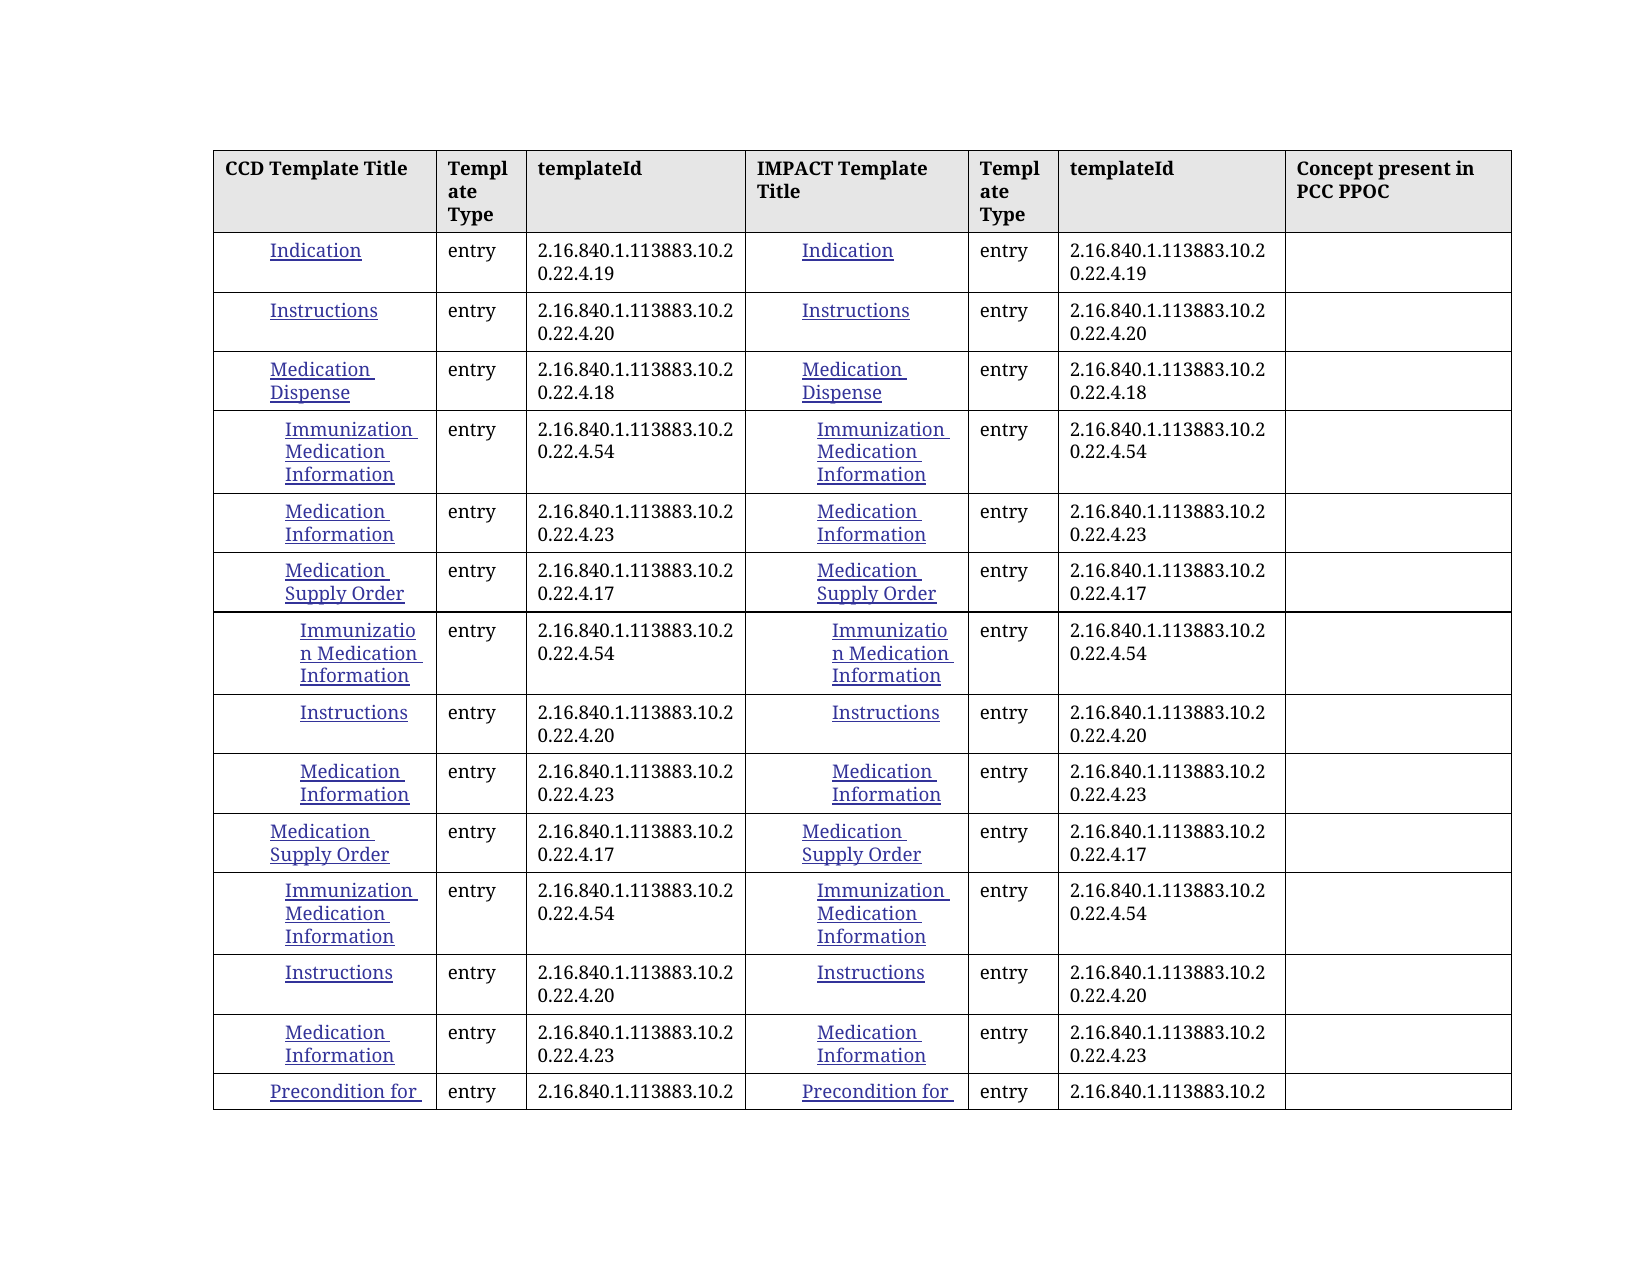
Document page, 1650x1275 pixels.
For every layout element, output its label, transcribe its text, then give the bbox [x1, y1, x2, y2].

table_cell 2.16.840.1.113883.10.20.22.4.20 [527, 293, 745, 351]
table_cell Immunization Medication Information [214, 613, 436, 694]
table_cell Medication Supply Order [746, 553, 968, 611]
table_cell entry [437, 1015, 526, 1073]
table_cell Medication Information [746, 1015, 968, 1073]
table_cell Immunization Medication Information [746, 873, 968, 954]
table_cell 2.16.840.1.113883.10.20.22.4.23 [527, 754, 745, 812]
table_cell entry [969, 695, 1058, 753]
table_cell 2.16.840.1.113883.10.20.22.4.17 [1059, 814, 1285, 872]
table_cell entry [437, 352, 526, 410]
table_cell 2.16.840.1.113883.10.20.22.4.20 [1059, 695, 1285, 753]
table_cell [1286, 352, 1511, 410]
table_cell entry [969, 1015, 1058, 1073]
table_cell entry [437, 411, 526, 493]
table_cell 2.16.840.1.113883.10.20.22.4.23 [1059, 494, 1285, 552]
table_cell Medication Information [214, 1015, 436, 1073]
table_cell Medication Information [746, 494, 968, 552]
table_cell 2.16.840.1.113883.10.20.22.4.23 [527, 494, 745, 552]
table_cell [1286, 1074, 1511, 1109]
table_cell [1286, 494, 1511, 552]
table_cell entry [437, 1074, 526, 1109]
table_cell 2.16.840.1.113883.10.20.22.4.17 [1059, 553, 1285, 611]
table_cell 2.16.840.1.113883.10.20.22.4.17 [527, 553, 745, 611]
table_cell [1286, 814, 1511, 872]
table_cell 2.16.840.1.113883.10.20.22.4.25 [527, 1074, 745, 1109]
table_cell entry [969, 494, 1058, 552]
table_cell Instructions [214, 293, 436, 351]
table_cell [1286, 754, 1511, 812]
table_header templateId [1059, 151, 1285, 232]
table_cell 2.16.840.1.113883.10.20.22.4.54 [1059, 873, 1285, 954]
table_cell entry [969, 411, 1058, 493]
table_cell [1286, 955, 1511, 1013]
table_cell Immunization Medication Information [214, 873, 436, 954]
table_cell [1286, 233, 1511, 292]
table_cell entry [437, 293, 526, 351]
table_cell Immunization Medication Information [214, 411, 436, 493]
table_cell [1286, 411, 1511, 493]
table_cell Medication Supply Order [746, 814, 968, 872]
table_cell entry [969, 613, 1058, 694]
table_cell entry [437, 754, 526, 812]
table_cell Medication Supply Order [214, 814, 436, 872]
table_cell Medication Dispense [214, 352, 436, 410]
table_cell 2.16.840.1.113883.10.20.22.4.23 [1059, 754, 1285, 812]
table_cell 2.16.840.1.113883.10.20.22.4.54 [527, 613, 745, 694]
table_cell entry [437, 613, 526, 694]
table_cell Instructions [214, 955, 436, 1013]
table_cell 2.16.840.1.113883.10.20.22.4.19 [1059, 233, 1285, 292]
table_cell entry [969, 352, 1058, 410]
table_header templateId [527, 151, 745, 232]
table_cell Medication Supply Order [214, 553, 436, 611]
table_cell entry [437, 233, 526, 292]
table_cell entry [969, 814, 1058, 872]
table_cell entry [437, 955, 526, 1013]
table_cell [746, 1074, 968, 1109]
table_cell Indication [746, 233, 968, 292]
table_cell Instructions [746, 955, 968, 1013]
table_cell entry [969, 955, 1058, 1013]
table_header Template Type [437, 151, 526, 232]
table_cell [1286, 293, 1511, 351]
table_cell entry [437, 695, 526, 753]
table_cell 2.16.840.1.113883.10.20.22.4.25 [1059, 1074, 1285, 1109]
table_cell entry [437, 494, 526, 552]
table_cell Instructions [746, 695, 968, 753]
table_header Concept present in PCC PPOC [1286, 151, 1511, 232]
table_cell 2.16.840.1.113883.10.20.22.4.23 [527, 1015, 745, 1073]
table_cell Medication Information [214, 754, 436, 812]
table_cell Instructions [746, 293, 968, 351]
table_cell 2.16.840.1.113883.10.20.22.4.20 [527, 955, 745, 1013]
table_cell Indication [214, 233, 436, 292]
table_cell [1286, 613, 1511, 694]
table_cell 2.16.840.1.113883.10.20.22.4.18 [527, 352, 745, 410]
table_header Template Type [969, 151, 1058, 232]
table_cell [1286, 695, 1511, 753]
table_cell entry [437, 873, 526, 954]
table_cell 2.16.840.1.113883.10.20.22.4.17 [527, 814, 745, 872]
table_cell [214, 1074, 436, 1109]
table_cell entry [969, 873, 1058, 954]
table_cell 2.16.840.1.113883.10.20.22.4.19 [527, 233, 745, 292]
table_cell entry [969, 233, 1058, 292]
table_cell entry [969, 754, 1058, 812]
table_cell Instructions [214, 695, 436, 753]
table_cell 2.16.840.1.113883.10.20.22.4.20 [527, 695, 745, 753]
table_cell entry [969, 553, 1058, 611]
table_cell entry [437, 814, 526, 872]
table_cell Medication Information [746, 754, 968, 812]
table_cell 2.16.840.1.113883.10.20.22.4.20 [1059, 955, 1285, 1013]
table_cell entry [969, 293, 1058, 351]
table_cell [1286, 553, 1511, 611]
table_cell [1286, 1015, 1511, 1073]
table_cell Medication Dispense [746, 352, 968, 410]
table_cell 2.16.840.1.113883.10.20.22.4.54 [1059, 613, 1285, 694]
table_cell 2.16.840.1.113883.10.20.22.4.23 [1059, 1015, 1285, 1073]
table_cell Medication Information [214, 494, 436, 552]
table_cell 2.16.840.1.113883.10.20.22.4.54 [527, 411, 745, 493]
table_header CCD Template Title [214, 151, 436, 232]
table_cell 2.16.840.1.113883.10.20.22.4.18 [1059, 352, 1285, 410]
table_cell [1286, 873, 1511, 954]
table_header IMPACT Template Title [746, 151, 968, 232]
table_cell entry [969, 1074, 1058, 1109]
table_cell entry [437, 553, 526, 611]
table_cell 2.16.840.1.113883.10.20.22.4.54 [527, 873, 745, 954]
table_cell Immunization Medication Information [746, 411, 968, 493]
table_cell 2.16.840.1.113883.10.20.22.4.54 [1059, 411, 1285, 493]
table_cell 2.16.840.1.113883.10.20.22.4.20 [1059, 293, 1285, 351]
table_cell Immunization Medication Information [746, 613, 968, 694]
